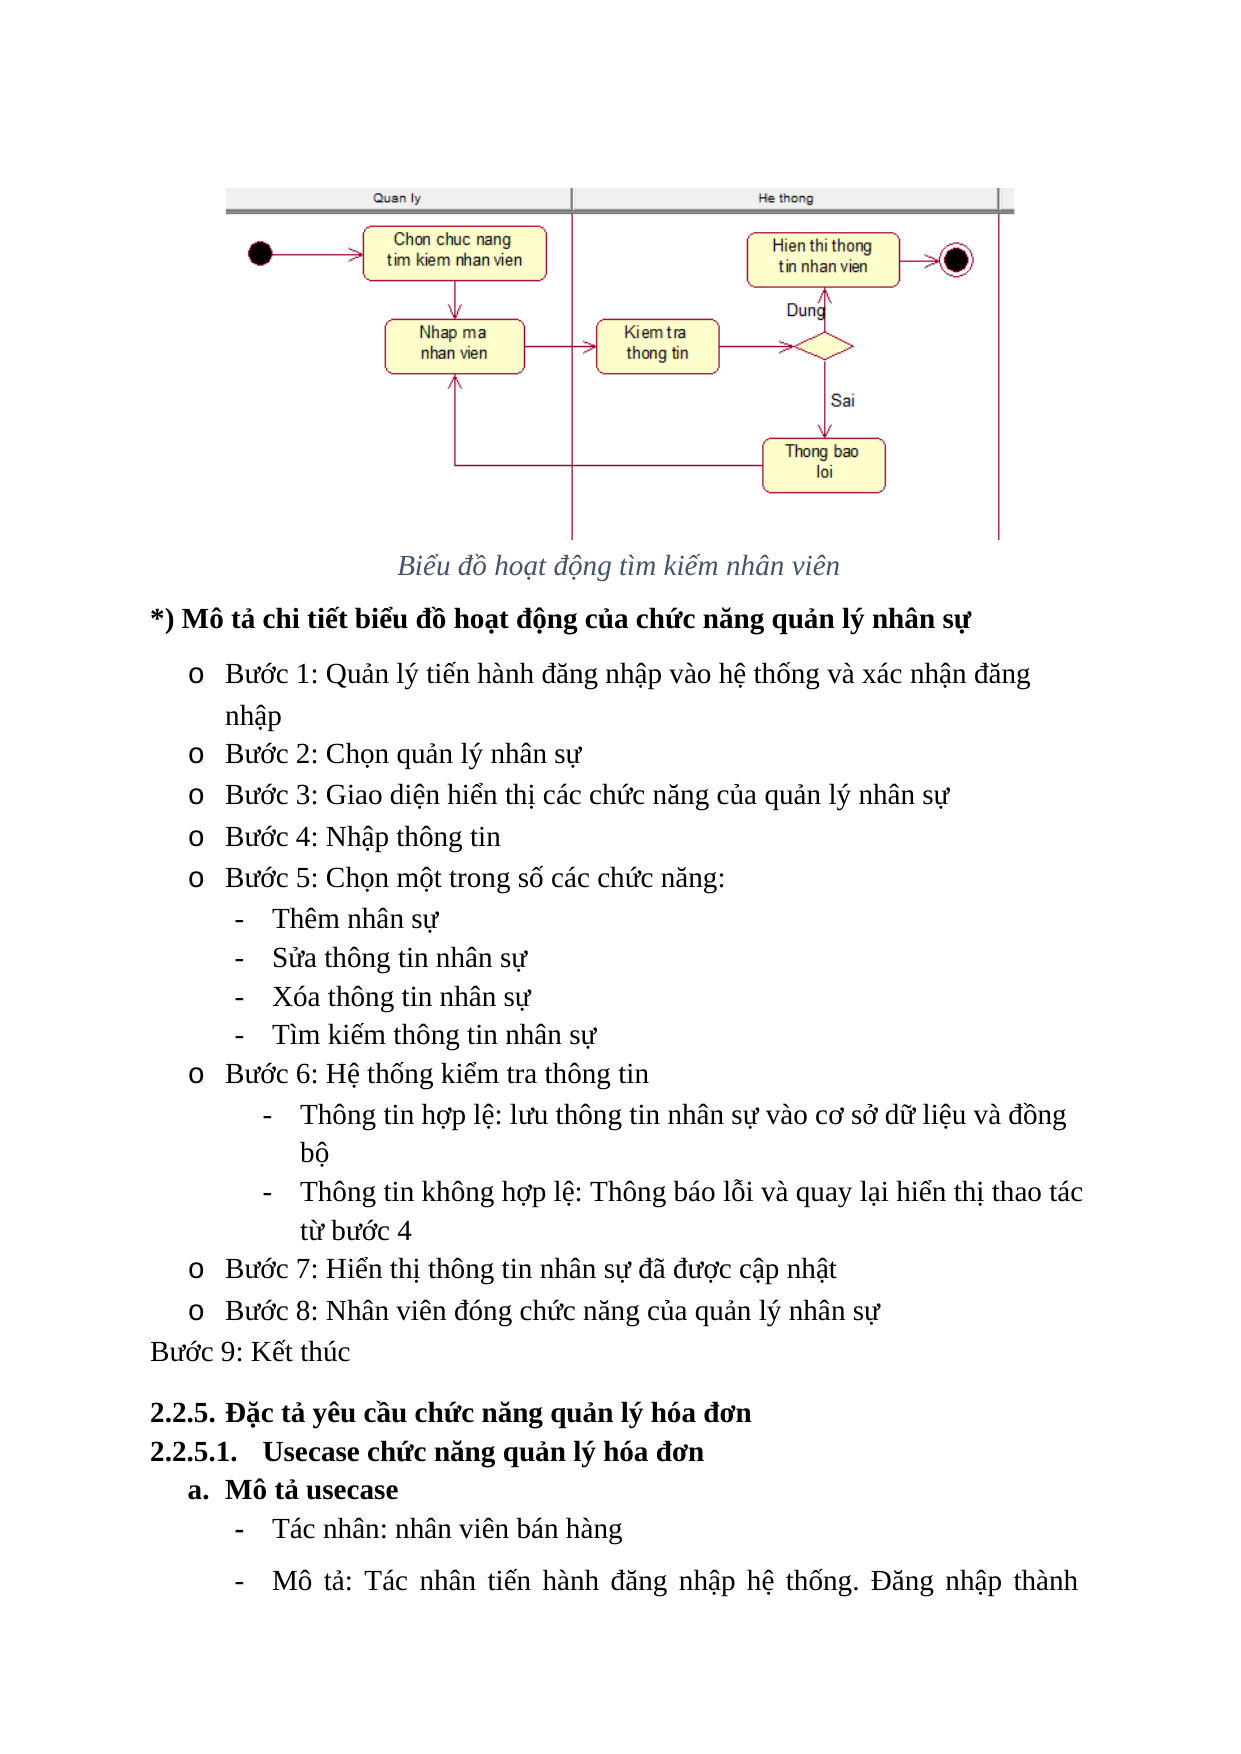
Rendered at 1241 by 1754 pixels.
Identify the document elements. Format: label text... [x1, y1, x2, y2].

text Biểu đồ hoạt động tìm kiếm nhân viên [385, 548, 855, 582]
list Bước 4: Nhập thông tin [187, 819, 1090, 855]
text Bước 9: Kết thúc [150, 1334, 1090, 1367]
list Bước 1: Quản lý tiến hành đăng nhập vào hệ thống và xác nhận đăng nhập [187, 657, 1090, 731]
list Mô tả usecase [187, 1472, 1090, 1506]
text *) Mô tả chi tiết biểu đồ hoạt động của chức năng quản lý nhân sự [150, 601, 1090, 635]
list Tìm kiếm thông tin nhân sự [234, 1017, 1090, 1051]
list Usecase chức năng quản lý hóa đơn [150, 1434, 1090, 1467]
list Bước 3: Giao diện hiển thị các chức năng của quản lý nhân sự [187, 777, 1090, 813]
list Bước 7: Hiển thị thông tin nhân sự đã được cập nhật [187, 1251, 1090, 1287]
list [234, 1563, 1079, 1597]
list Thông tin hợp lệ: lưu thông tin nhân sự vào cơ sở dữ liệu và đồng bộ [262, 1097, 1090, 1169]
list Sửa thông tin nhân sự [234, 940, 1090, 974]
list Thông tin không hợp lệ: Thông báo lỗi và quay lại hiển thị thao tác từ bước 4 [262, 1174, 1090, 1246]
list Xóa thông tin nhân sự [234, 979, 1090, 1012]
list Đặc tả yêu cầu chức năng quản lý hóa đơn [150, 1395, 1090, 1429]
list Thêm nhân sự [234, 902, 1090, 935]
picture [225, 188, 1015, 540]
list Bước 6: Hệ thống kiểm tra thông tin [187, 1056, 1090, 1092]
list Bước 2: Chọn quản lý nhân sự [187, 736, 1090, 772]
list Bước 8: Nhân viên đóng chức năng của quản lý nhân sự [187, 1293, 1090, 1329]
list Bước 5: Chọn một trong số các chức năng: [187, 860, 1090, 896]
list Tác nhân: nhân viên bán hàng [234, 1511, 1090, 1544]
